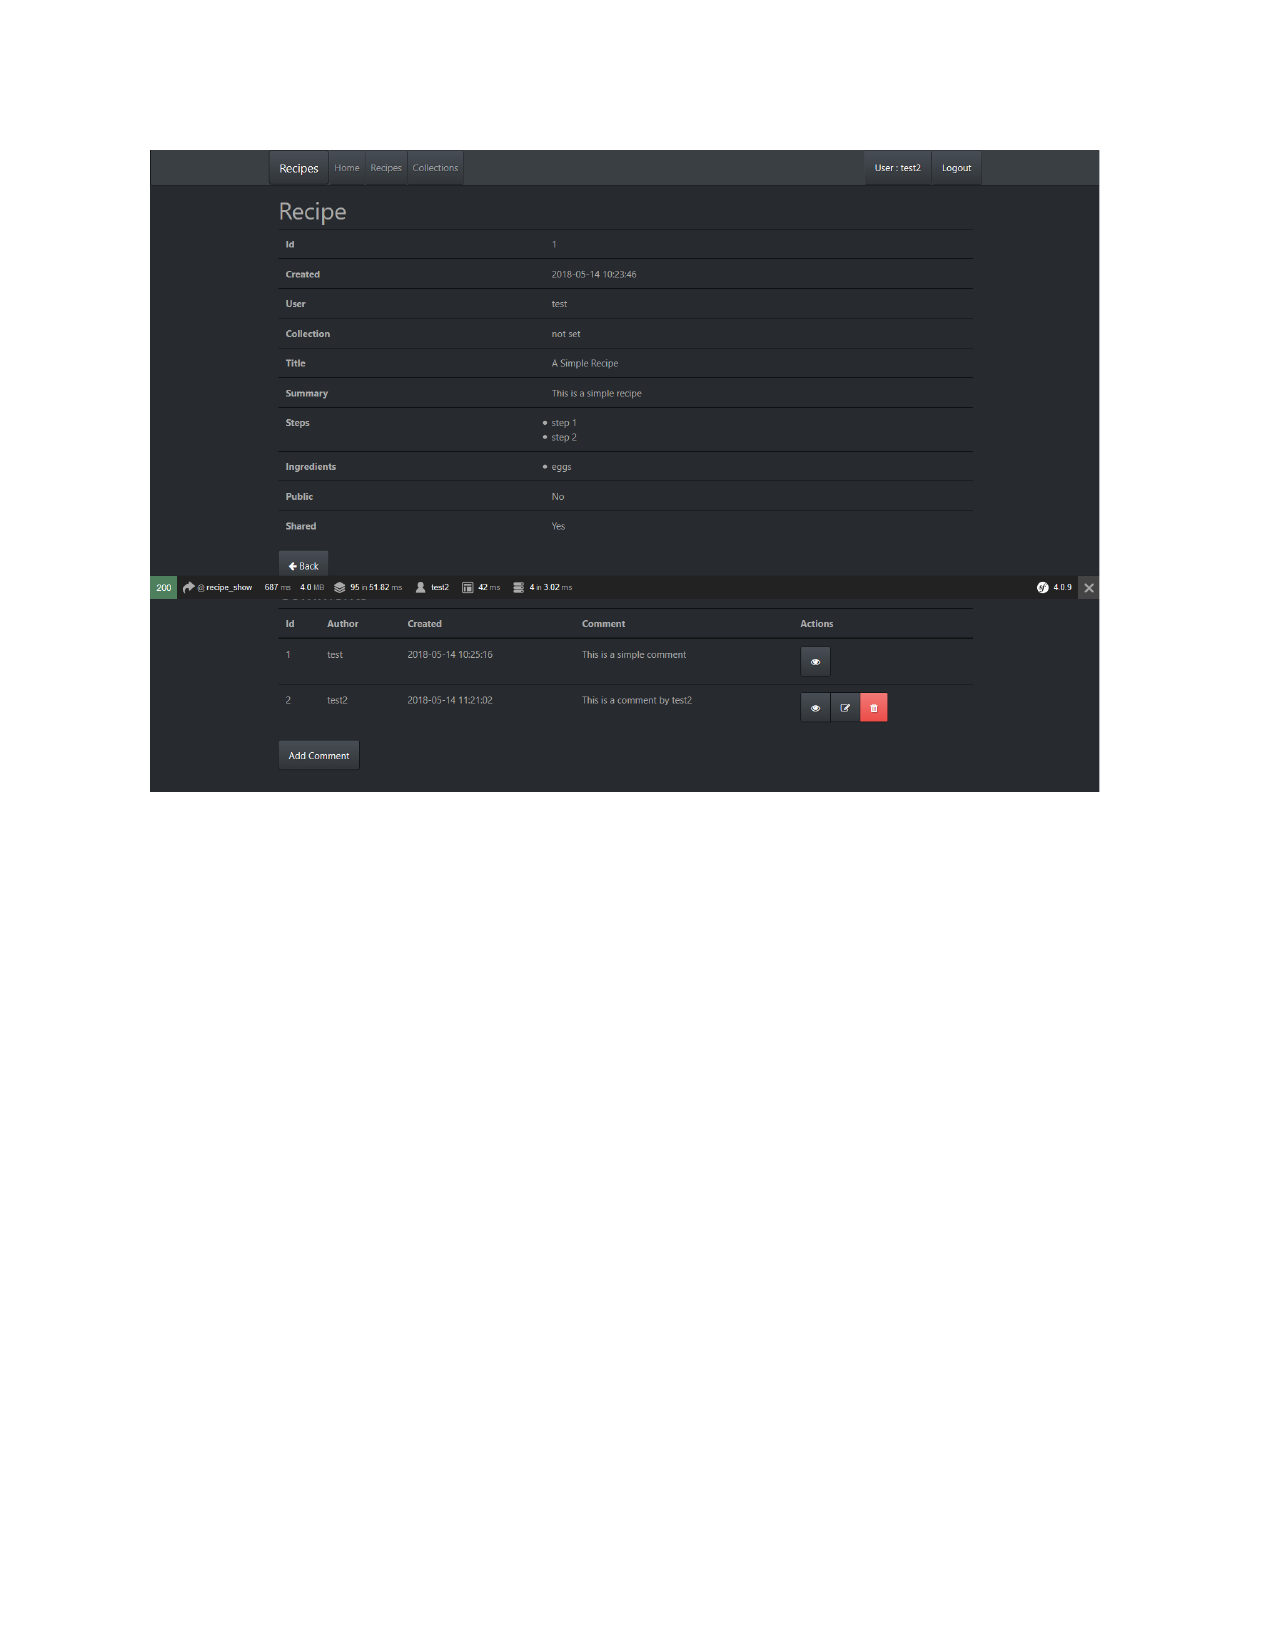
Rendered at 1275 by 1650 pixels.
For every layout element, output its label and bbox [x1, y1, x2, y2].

picture [150, 150, 1100, 792]
